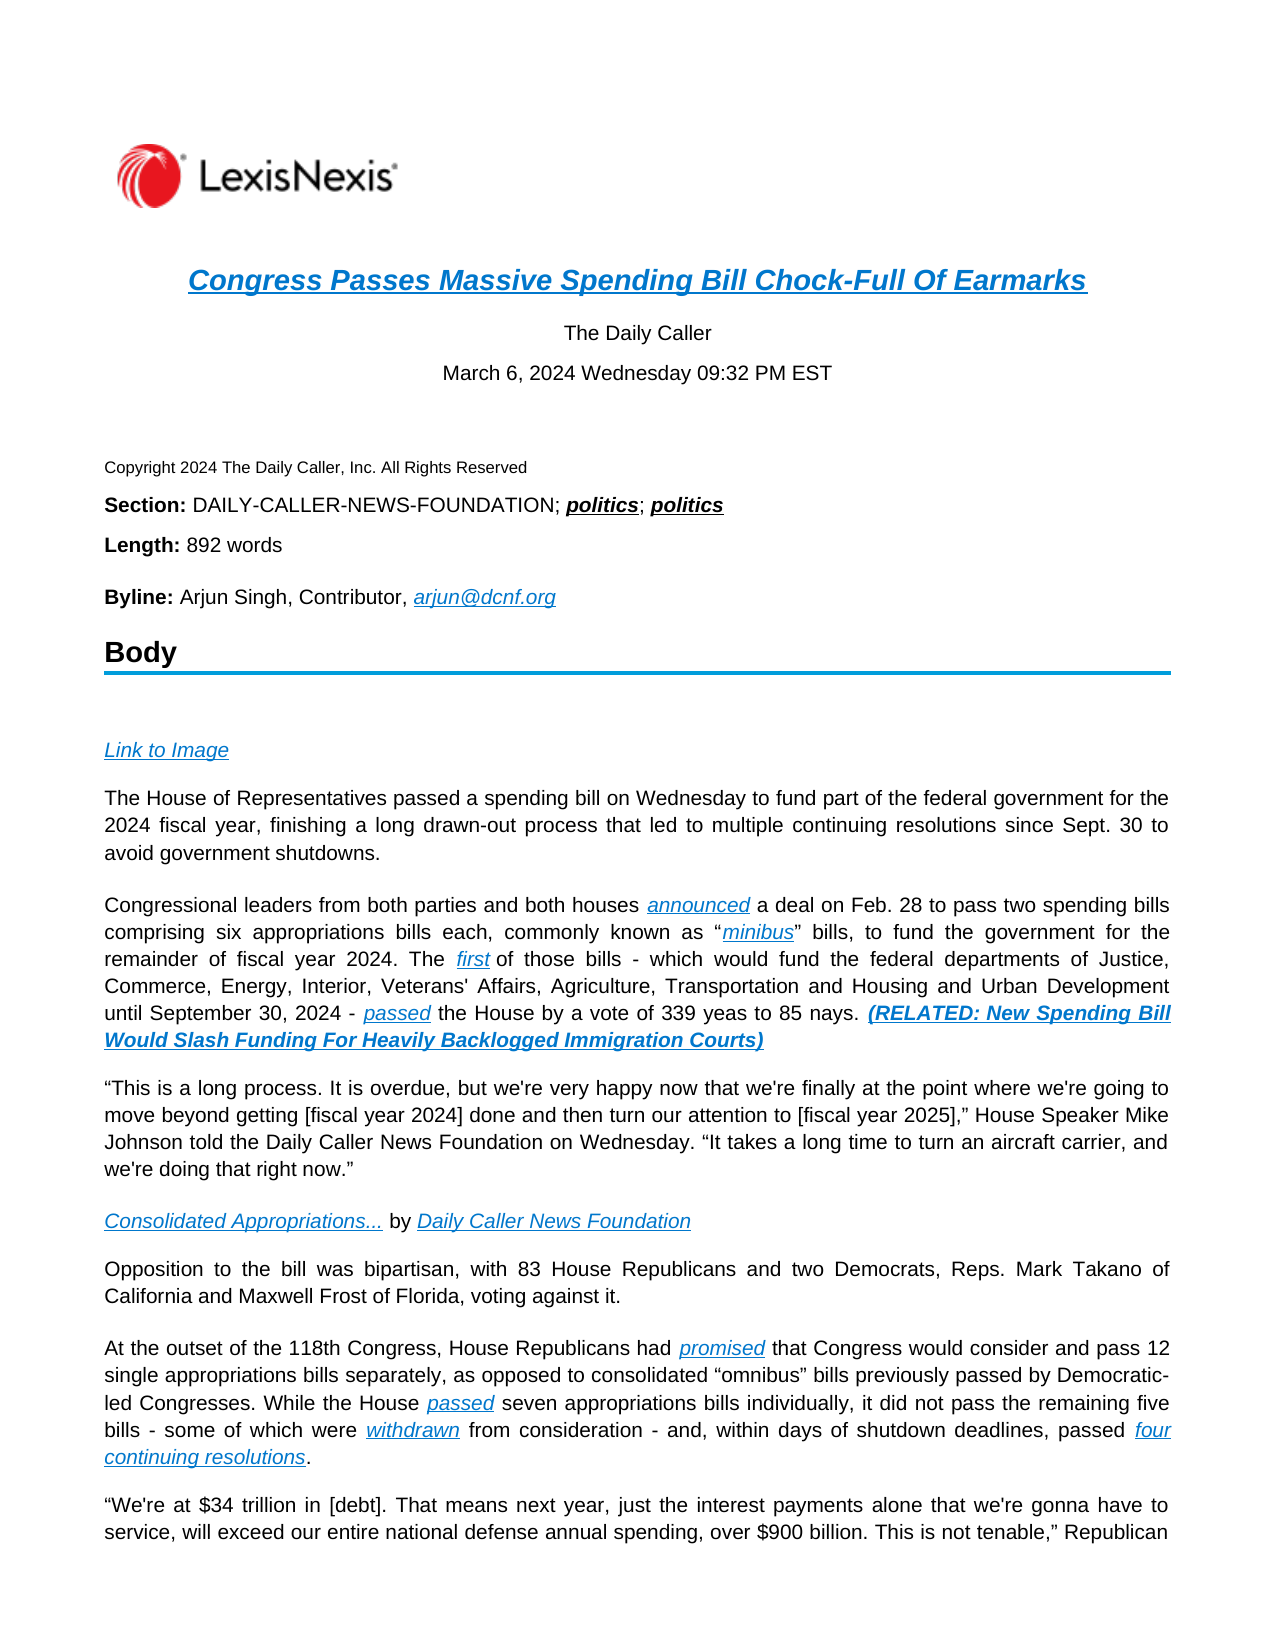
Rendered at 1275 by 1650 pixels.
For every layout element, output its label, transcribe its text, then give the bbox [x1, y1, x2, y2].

text Copyright 2024 The Daily Caller, Inc. All Rights Reserved [104, 426, 1171, 477]
text March 6, 2024 Wednesday 09:32 PM EST [104, 357, 1171, 384]
text Byline: Arjun Singh, Contributor, arjun@dcnf.org [104, 581, 1171, 608]
text Section: DAILY-CALLER-NEWS-FOUNDATION; politics; politics [104, 490, 1171, 517]
text Length: 892 words [104, 529, 1171, 556]
text The Daily Caller [104, 318, 1171, 345]
picture [104, 144, 412, 208]
text Congressional leaders from both parties and both houses announced a deal on Feb. 28 to pass two spending bills comprising six appropriations bills each, commonly known as “minibus” bills, to fund the government for the remainder of fiscal year 2024. The first of those bills - which would fund the federal departments of Justice, Commerce, Energy, Interior, Veterans' Affairs, Agriculture, Transportation and Housing and Urban Development until September 30, 2024 - passed the House by a vote of 339 yeas to 85 nays. (RELATED: New Spending Bill Would Slash Funding For Heavily Backlogged Immigration Courts) [104, 889, 1171, 1052]
text Opposition to the bill was bipartisan, with 83 House Republicans and two Democrats, Reps. Mark Takano of California and Maxwell Frost of Florida, voting against it. [104, 1254, 1171, 1308]
text At the outset of the 118th Congress, House Republicans had promised that Congress would consider and pass 12 single appropriations bills separately, as opposed to consolidated “omnibus” bills previously passed by Democratic-led Congresses. While the House passed seven appropriations bills individually, it did not pass the remaining five bills - some of which were withdrawn from consideration - and, within days of shutdown deadlines, passed four continuing resolutions. [104, 1333, 1171, 1468]
text The House of Representatives passed a spending bill on Wednesday to fund part of the federal government for the 2024 fiscal year, finishing a long drawn-out process that led to multiple continuing resolutions since Sept. 30 to avoid government shutdowns. [104, 783, 1171, 864]
text Consolidated Appropriations... by Daily Caller News Foundation [104, 1206, 1171, 1233]
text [104, 1489, 1171, 1543]
text “This is a long process. It is overdue, but we're very happy now that we're finally at the point where we're going to move beyond getting [fiscal year 2024] done and then turn our attention to [fiscal year 2025],” House Speaker Mike Johnson told the Daily Caller News Foundation on Wednesday. “It takes a long time to turn an aircraft carrier, and we're doing that right now.” [104, 1073, 1171, 1181]
text Link to Image [104, 735, 1171, 762]
subtitle Congress Passes Massive Spending Bill Chock-Full Of Earmarks [104, 261, 1171, 297]
text Body [104, 633, 1171, 669]
